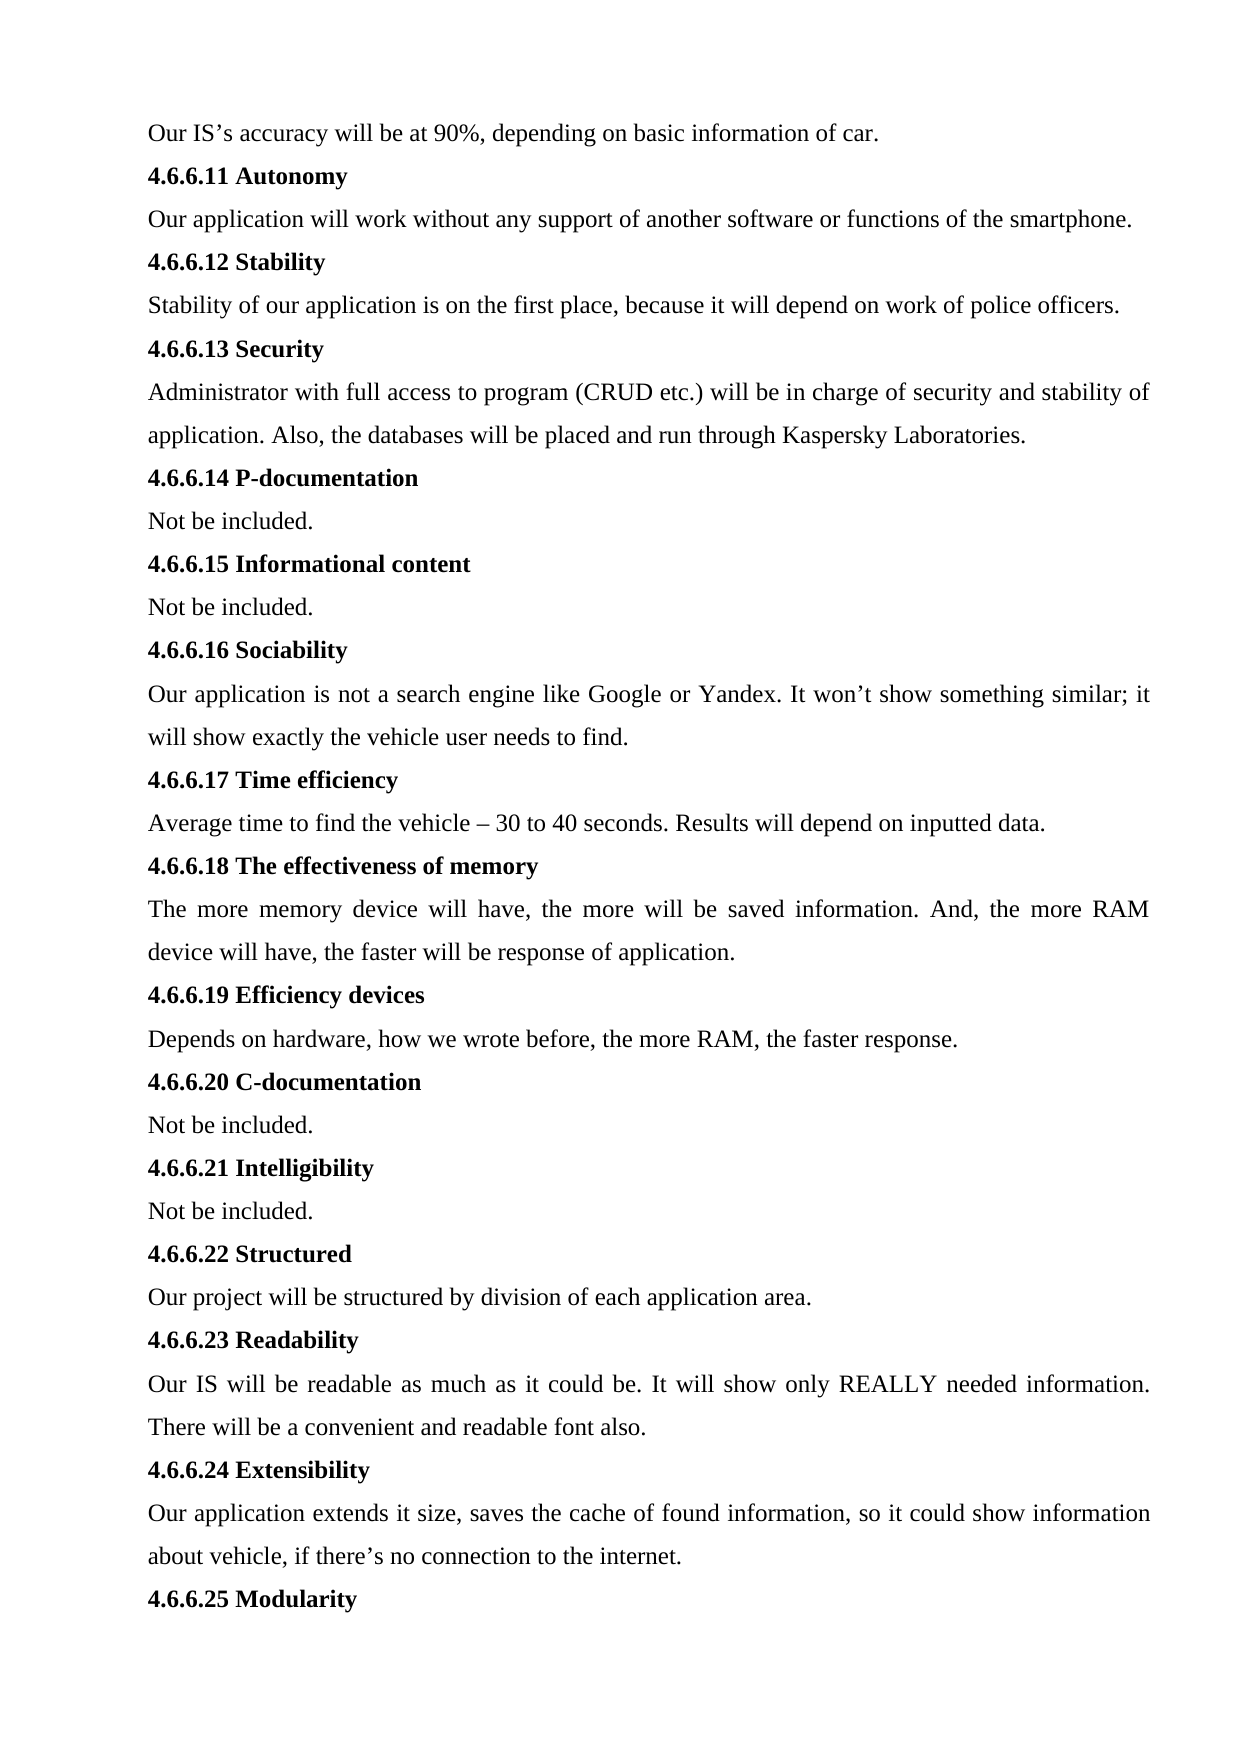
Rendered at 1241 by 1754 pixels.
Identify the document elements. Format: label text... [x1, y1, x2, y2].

text Our application is not a search engine like Google or Yandex. It won’t show something similar; it will show exactly the vehicle user needs to find. [148, 679, 1152, 751]
text 4.6.6.23 Readability [148, 1326, 1152, 1354]
text 4.6.6.21 Intelligibility [148, 1153, 1152, 1182]
text 4.6.6.12 Stability [148, 247, 1152, 276]
text 4.6.6.22 Structured [148, 1239, 1152, 1268]
text The more memory device will have, the more will be saved information. And, the more RAM device will have, the faster will be response of application. [148, 894, 1152, 966]
text Stability of our application is on the first place, because it will depend on work of police officers. [148, 291, 1152, 319]
text Not be included. [148, 1196, 1152, 1225]
text Our IS will be readable as much as it could be. It will show only REALLY needed information. There will be a convenient and readable font also. [148, 1369, 1152, 1441]
text Not be included. [148, 1110, 1152, 1139]
text Not be included. [148, 506, 1152, 535]
text 4.6.6.18 The effectiveness of memory [148, 851, 1152, 880]
text Our application extends it size, saves the cache of found information, so it could show information about vehicle, if there’s no connection to the internet. [148, 1498, 1152, 1570]
text 4.6.6.20 C-documentation [148, 1067, 1152, 1096]
text Average time to find the vehicle – 30 to 40 seconds. Results will depend on inputted data. [148, 808, 1152, 837]
text Our application will work without any support of another software or functions of the smartphone. [148, 204, 1152, 233]
text Not be included. [148, 592, 1152, 621]
text 4.6.6.14 P-documentation [148, 463, 1152, 492]
text 4.6.6.11 Autonomy [148, 161, 1152, 190]
text Our IS’s accuracy will be at 90%, depending on basic information of car. [148, 118, 1152, 147]
text Administrator with full access to program (CRUD etc.) will be in charge of security and stability of application. Also, the databases will be placed and run through Kaspersky Laboratories. [148, 377, 1152, 449]
text Depends on hardware, how we wrote before, the more RAM, the faster response. [148, 1024, 1152, 1052]
text 4.6.6.24 Extensibility [148, 1455, 1152, 1484]
text 4.6.6.25 Modularity [148, 1584, 1152, 1613]
text Our project will be structured by division of each application area. [148, 1282, 1152, 1311]
text 4.6.6.15 Informational content [148, 549, 1152, 578]
text 4.6.6.13 Security [148, 334, 1152, 362]
text 4.6.6.16 Sociability [148, 636, 1152, 664]
text 4.6.6.19 Efficiency devices [148, 981, 1152, 1009]
text 4.6.6.17 Time efficiency [148, 765, 1152, 794]
